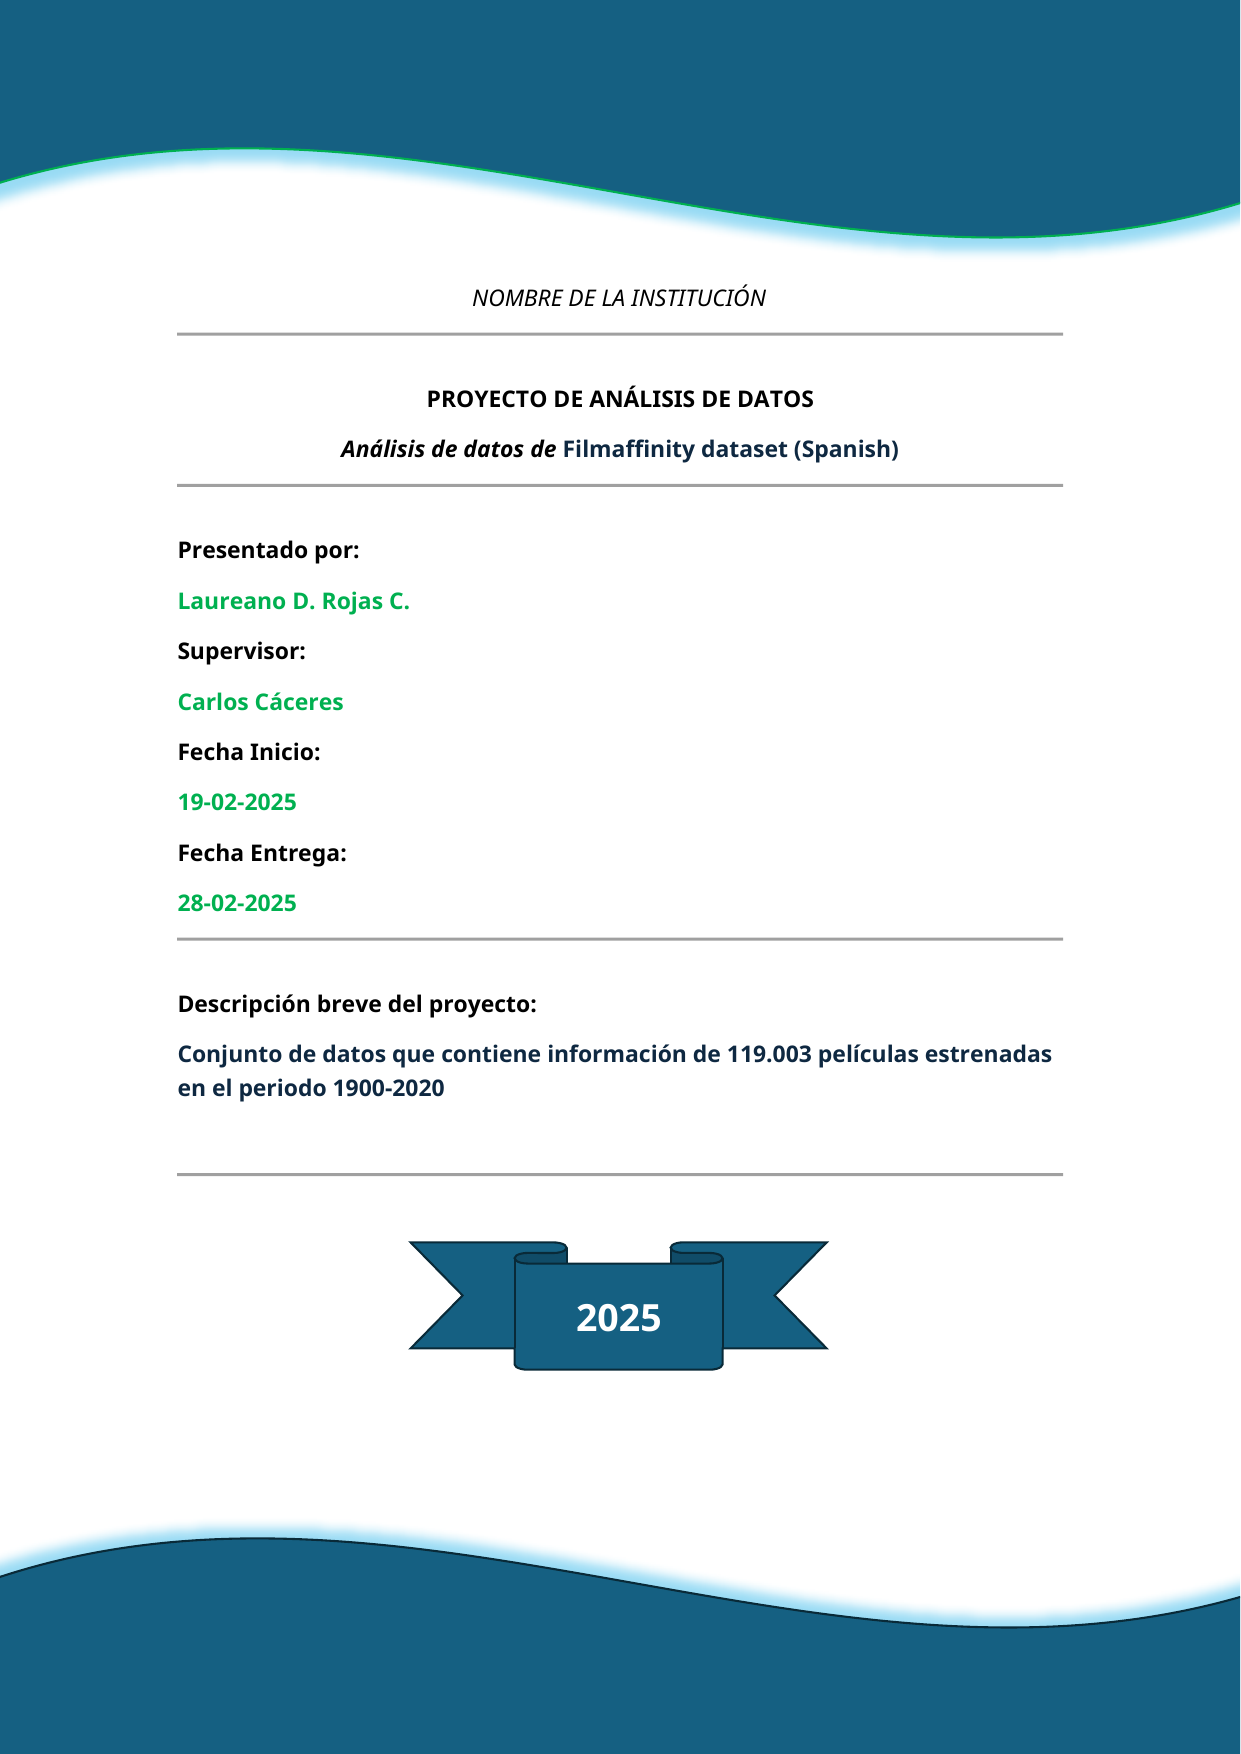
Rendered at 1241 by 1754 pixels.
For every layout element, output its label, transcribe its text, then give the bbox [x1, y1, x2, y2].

text Conjunto de datos que contiene información de 119.003 películas estrenadas en el periodo 1900-2020 [177, 1038, 1063, 1103]
text NOMBRE DE LA INSTITUCIÓN [177, 248, 1063, 313]
text 19-02-2025 [177, 786, 1063, 818]
text Carlos Cáceres [177, 686, 1063, 717]
text Fecha Inicio: [177, 736, 1063, 767]
text Laureano D. Rojas C. [177, 585, 1063, 616]
text PROYECTO DE ANÁLISIS DE DATOS [177, 383, 1063, 414]
text Fecha Entrega: [177, 837, 1063, 868]
text Presentado por: [177, 534, 1063, 566]
text 28-02-2025 [177, 887, 1063, 918]
text Supervisor: [177, 635, 1063, 666]
text Análisis de datos de Filmaffinity dataset (Spanish) [177, 433, 1063, 465]
text Descripción breve del proyecto: [177, 988, 1063, 1019]
